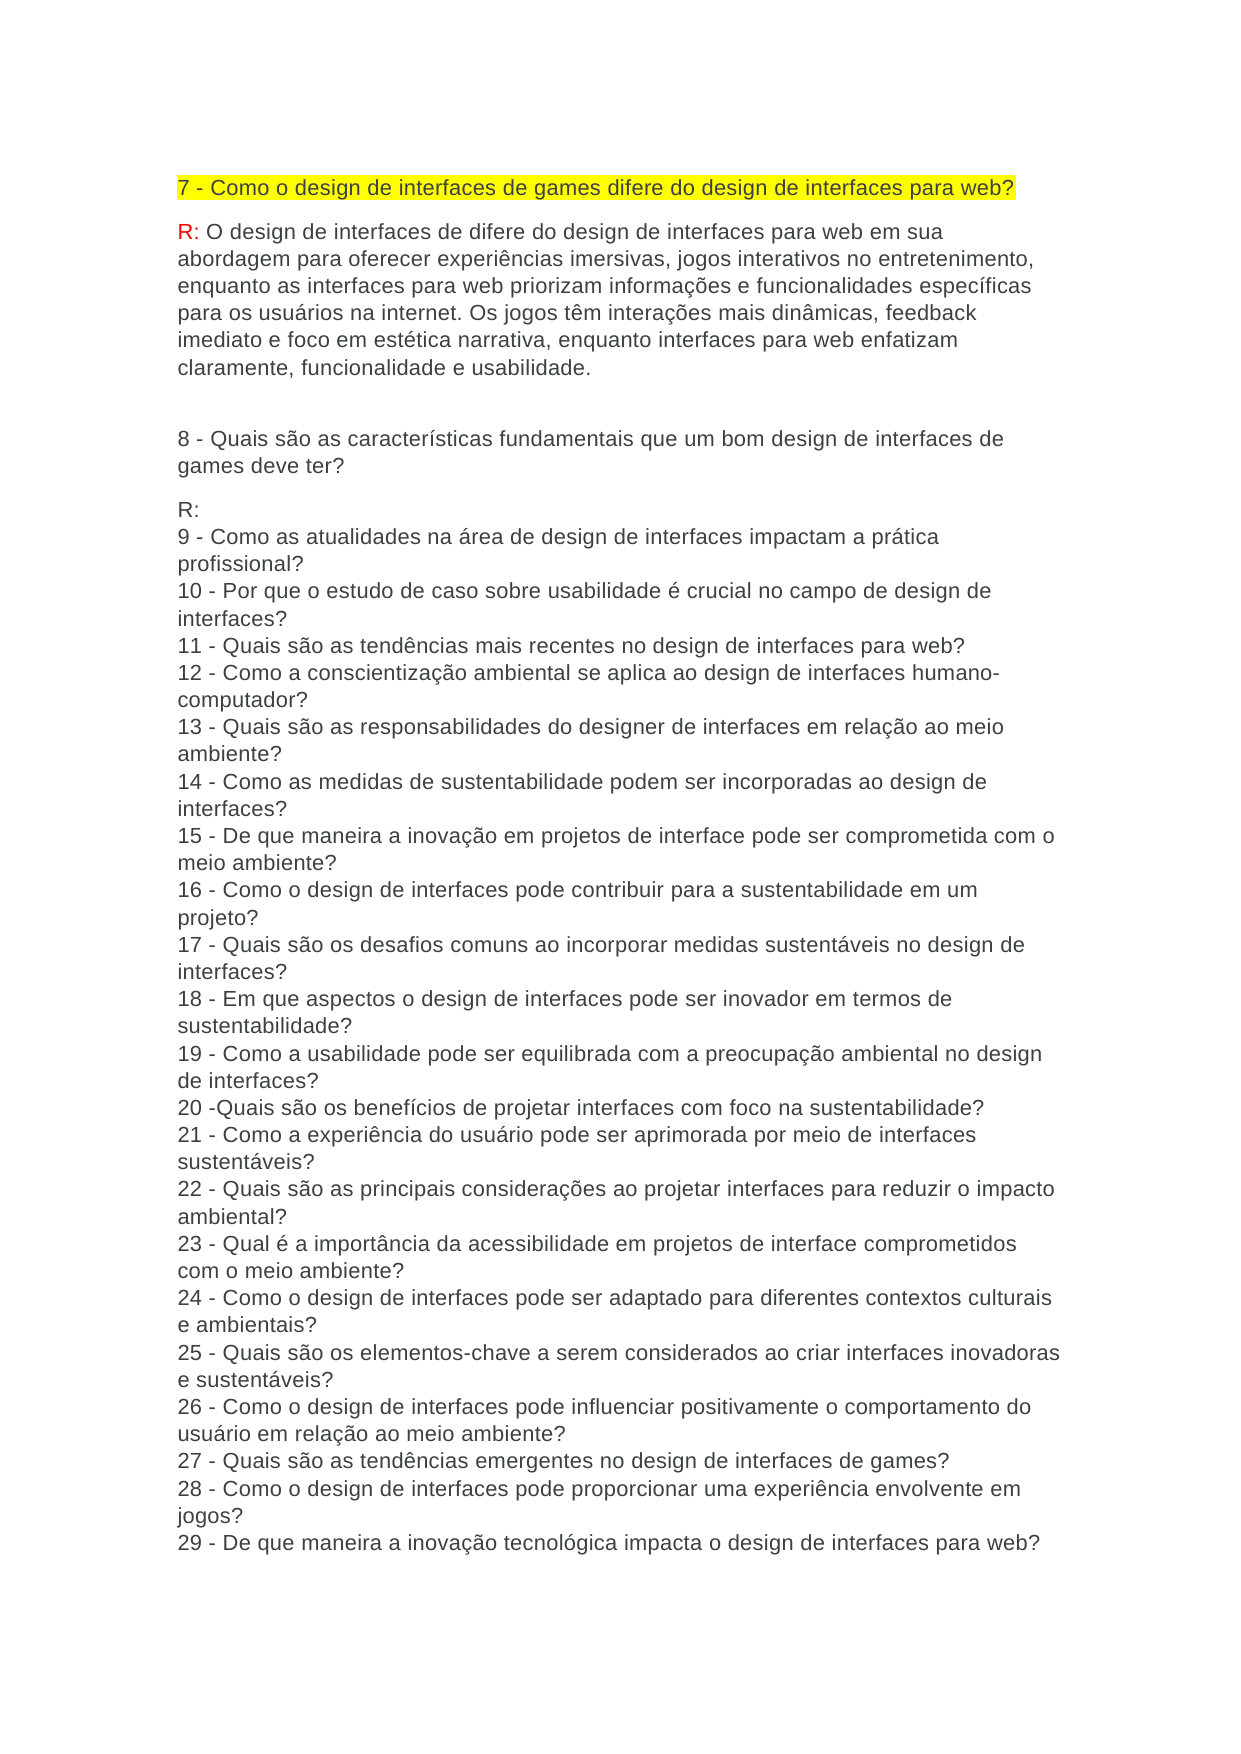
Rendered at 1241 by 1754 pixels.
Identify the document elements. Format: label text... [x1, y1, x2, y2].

text 7 - Como o design de interfaces de games difere do design de interfaces para web? [177, 148, 1063, 200]
text R: O design de interfaces de difere do design de interfaces para web em sua abordagem para oferecer experiências imersivas, jogos interativos no entretenimento, enquanto as interfaces para web priorizam informações e funcionalidades específicas para os usuários na internet. Os jogos têm interações mais dinâmicas, feedback imediato e foco em estética narrativa, enquanto interfaces para web enfatizam claramente, funcionalidade e usabilidade. [177, 219, 1063, 380]
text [177, 497, 1063, 1555]
text 8 - Quais são as características fundamentais que um bom design de interfaces de games deve ter? [177, 398, 1063, 478]
